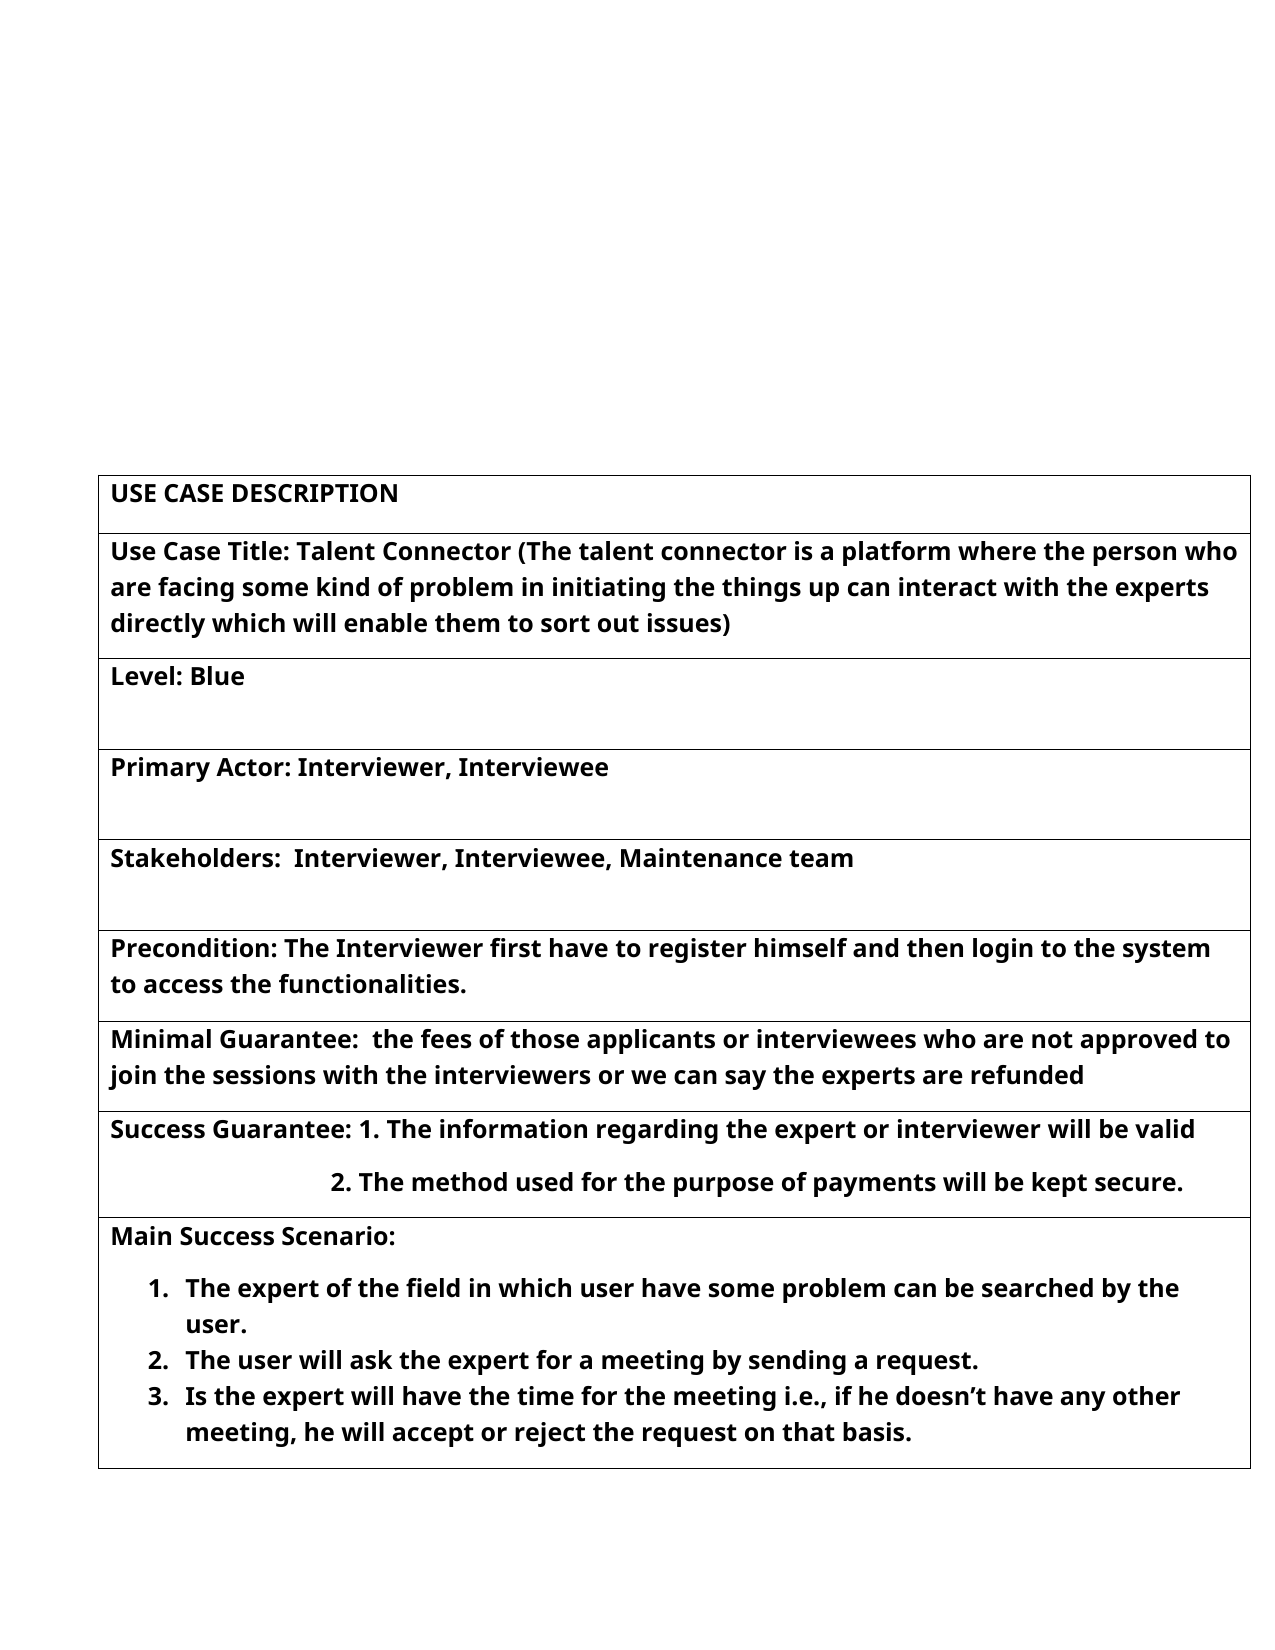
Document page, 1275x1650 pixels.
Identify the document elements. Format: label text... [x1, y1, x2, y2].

table_cell Level: Blue [99, 659, 1250, 749]
table_cell Precondition: The Interviewer first have to register himself and then login to the system to access the functionalities. [99, 931, 1250, 1021]
table_header USE CASE DESCRIPTION [99, 476, 1250, 533]
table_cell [99, 1218, 1250, 1467]
table_cell Minimal Guarantee: the fees of those applicants or interviewees who are not approved to join the sessions with the interviewers or we can say the experts are refunded [99, 1022, 1250, 1111]
table_cell Primary Actor: Interviewer, Interviewee [99, 750, 1250, 839]
table_cell Stakeholders: Interviewer, Interviewee, Maintenance team [99, 840, 1250, 930]
table_cell Use Case Title: Talent Connector (The talent connector is a platform where the person who are facing some kind of problem in initiating the things up can interact with the experts directly which will enable them to sort out issues) [99, 534, 1250, 658]
table_cell Success Guarantee: 1. The information regarding the expert or interviewer will be valid 2. The method used for the purpose of payments will be kept secure. [99, 1112, 1250, 1217]
